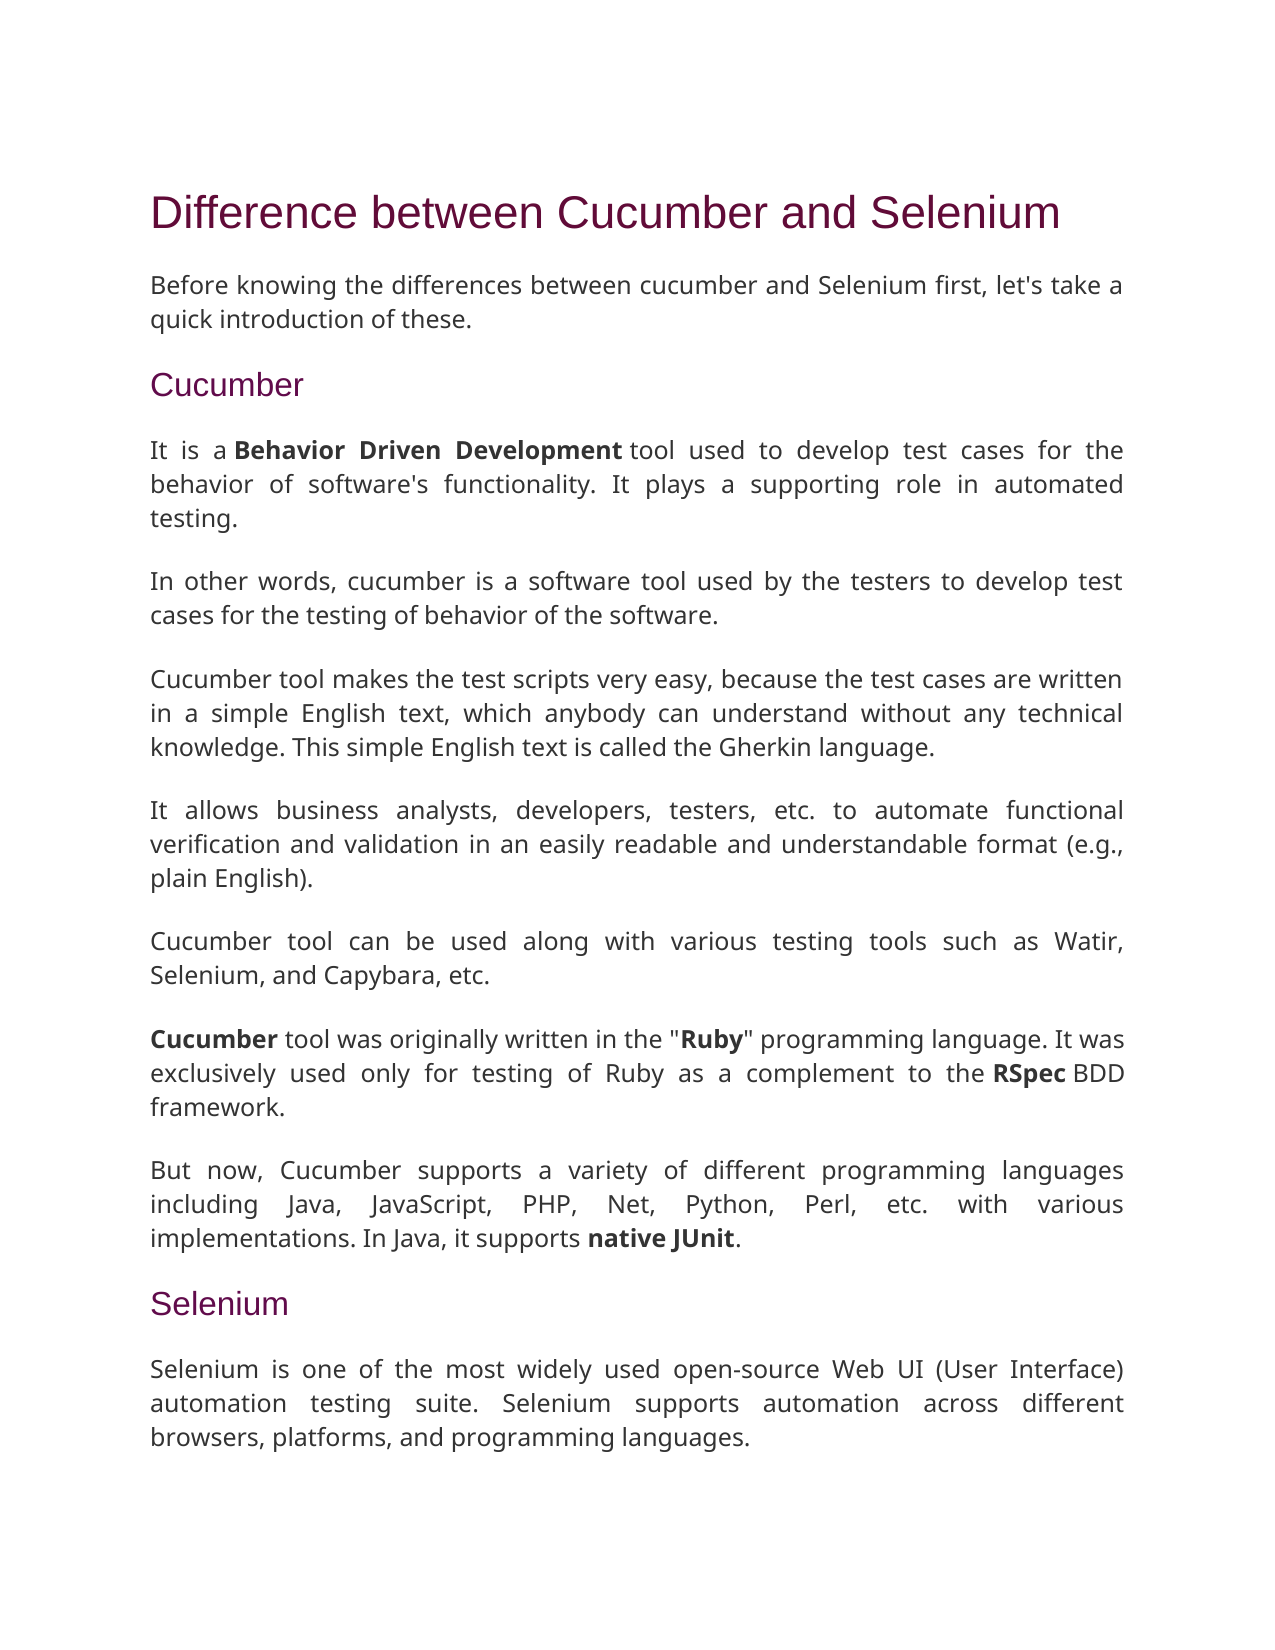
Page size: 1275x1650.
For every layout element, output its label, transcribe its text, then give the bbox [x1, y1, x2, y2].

subtitle Cucumber [150, 365, 1125, 403]
text It allows business analysts, developers, testers, etc. to automate functional verification and validation in an easily readable and understandable format (e.g., plain English). [150, 793, 1125, 895]
text Cucumber tool was originally written in the "Ruby" programming language. It was exclusively used only for testing of Ruby as a complement to the RSpec BDD framework. [150, 1021, 1125, 1123]
text Selenium is one of the most widely used open-source Web UI (User Interface) automation testing suite. Selenium supports automation across different browsers, platforms, and programming languages. [150, 1352, 1125, 1454]
text Cucumber tool makes the test scripts very easy, because the test cases are written in a simple English text, which anybody can understand without any technical knowledge. This simple English text is called the Gherkin language. [150, 661, 1125, 763]
subtitle Selenium [150, 1284, 1125, 1322]
text In other words, cucumber is a software tool used by the testers to develop test cases for the testing of behavior of the software. [150, 564, 1125, 632]
text But now, Cucumber supports a variety of different programming languages including Java, JavaScript, PHP, Net, Python, Perl, etc. with various implementations. In Java, it supports native JUnit. [150, 1153, 1125, 1255]
text Before knowing the differences between cucumber and Selenium first, let's take a quick introduction of these. [150, 268, 1125, 336]
text Cucumber tool can be used along with various testing tools such as Watir, Selenium, and Capybara, etc. [150, 924, 1125, 992]
text It is a Behavior Driven Development tool used to develop test cases for the behavior of software's functionality. It plays a supporting role in automated testing. [150, 433, 1125, 535]
subtitle Difference between Cucumber and Selenium [150, 186, 1125, 238]
